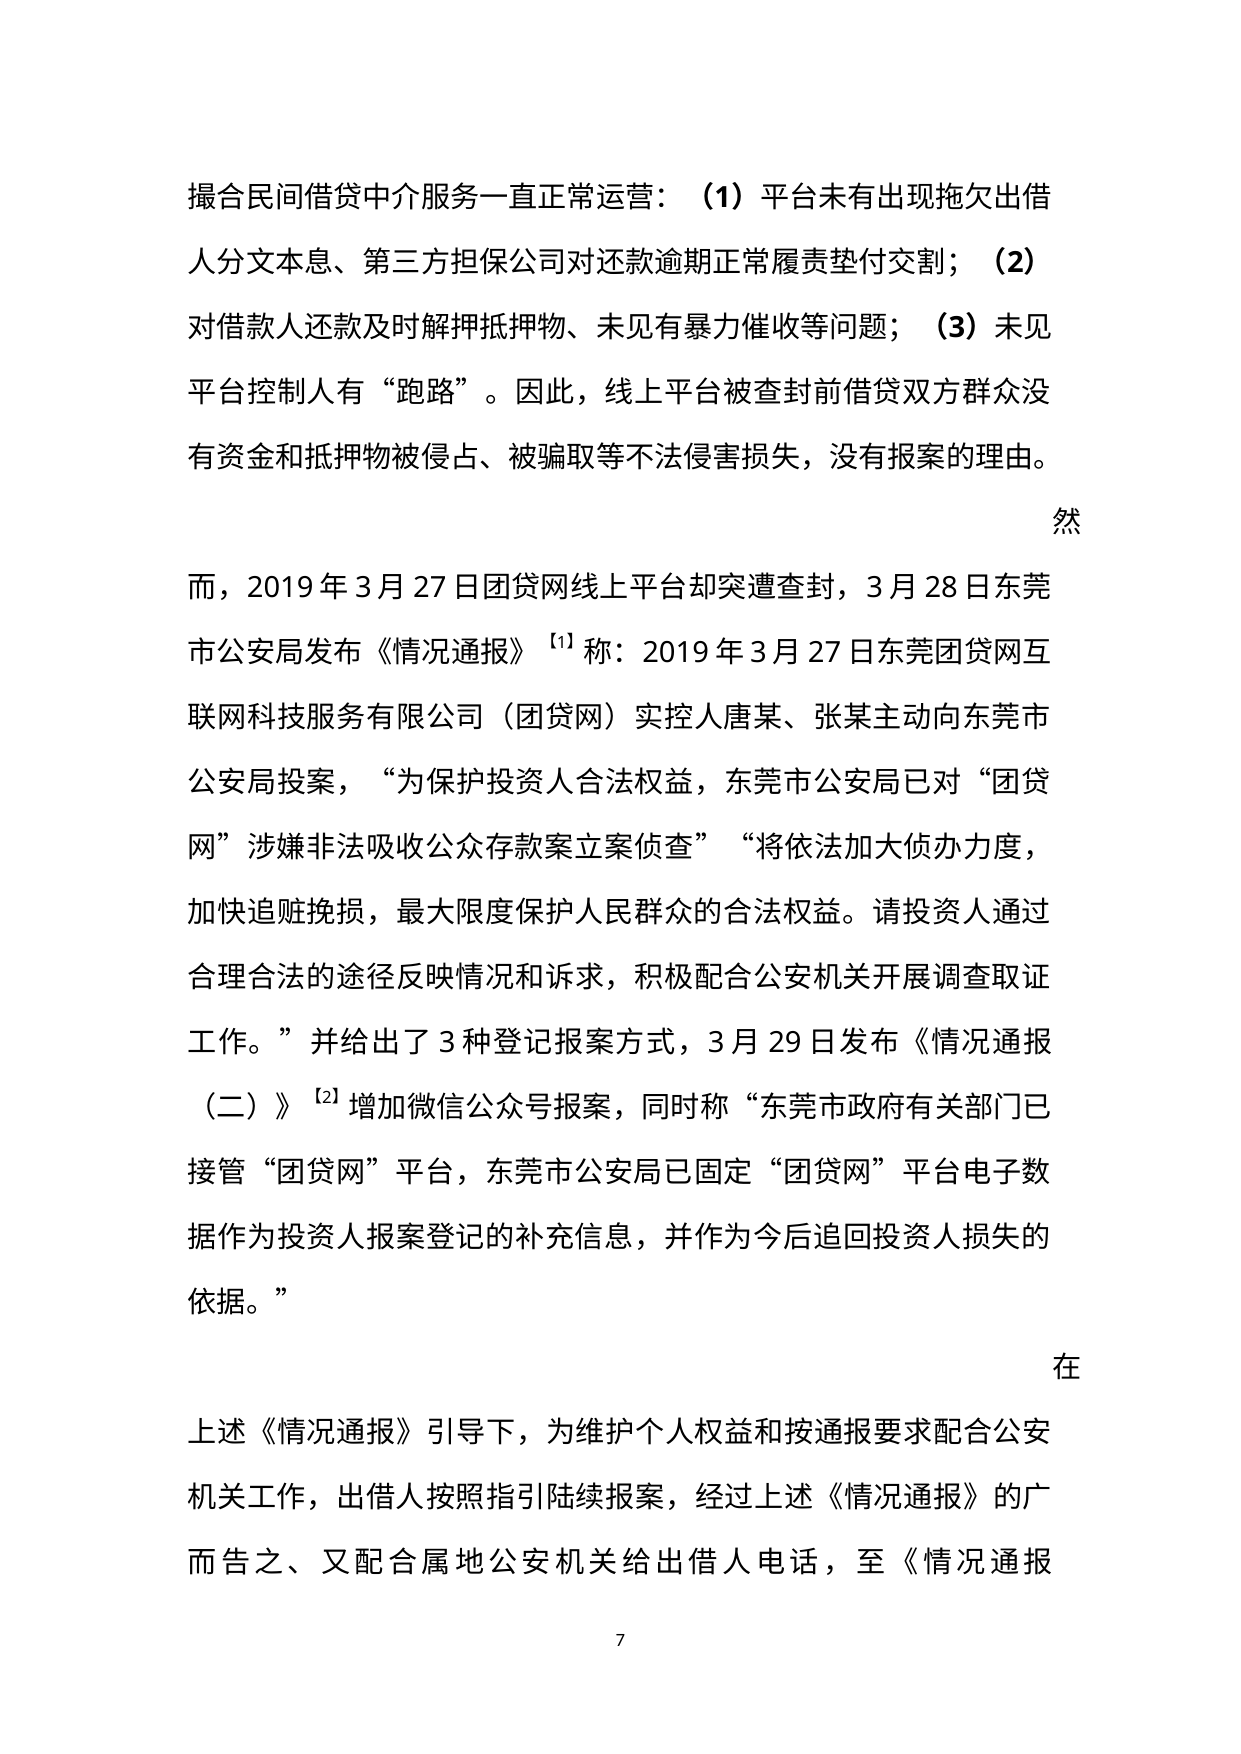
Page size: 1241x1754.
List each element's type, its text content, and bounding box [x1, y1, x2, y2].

text 然而，2019年3月27日团贷网线上平台却突遭查封，3月28日东莞市公安局发布《情况通报》【1】称：2019年3月27日东莞团贷网互联网科技服务有限公司（团贷网）实控人唐某、张某主动向东莞市公安局投案，“为保护投资人合法权益，东莞市公安局已对“团贷网”涉嫌非法吸收公众存款案立案侦查”“将依法加大侦办力度，加快追赃挽损，最大限度保护人民群众的合法权益。请投资人通过合理合法的途径反映情况和诉求，积极配合公安机关开展调查取证工作。”并给出了3种登记报案方式，发布《情况通报（二）》【2】增加微信公众号报案，同时称“东莞市政府有关部门已接管“团贷网”平台，东莞市公安局已固定“团贷网”平台电子数据作为投资人报案登记的补充信息，并作为今后追回投资人损失的依据。” [187, 487, 1053, 1332]
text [187, 1332, 1053, 1592]
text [187, 162, 1053, 487]
